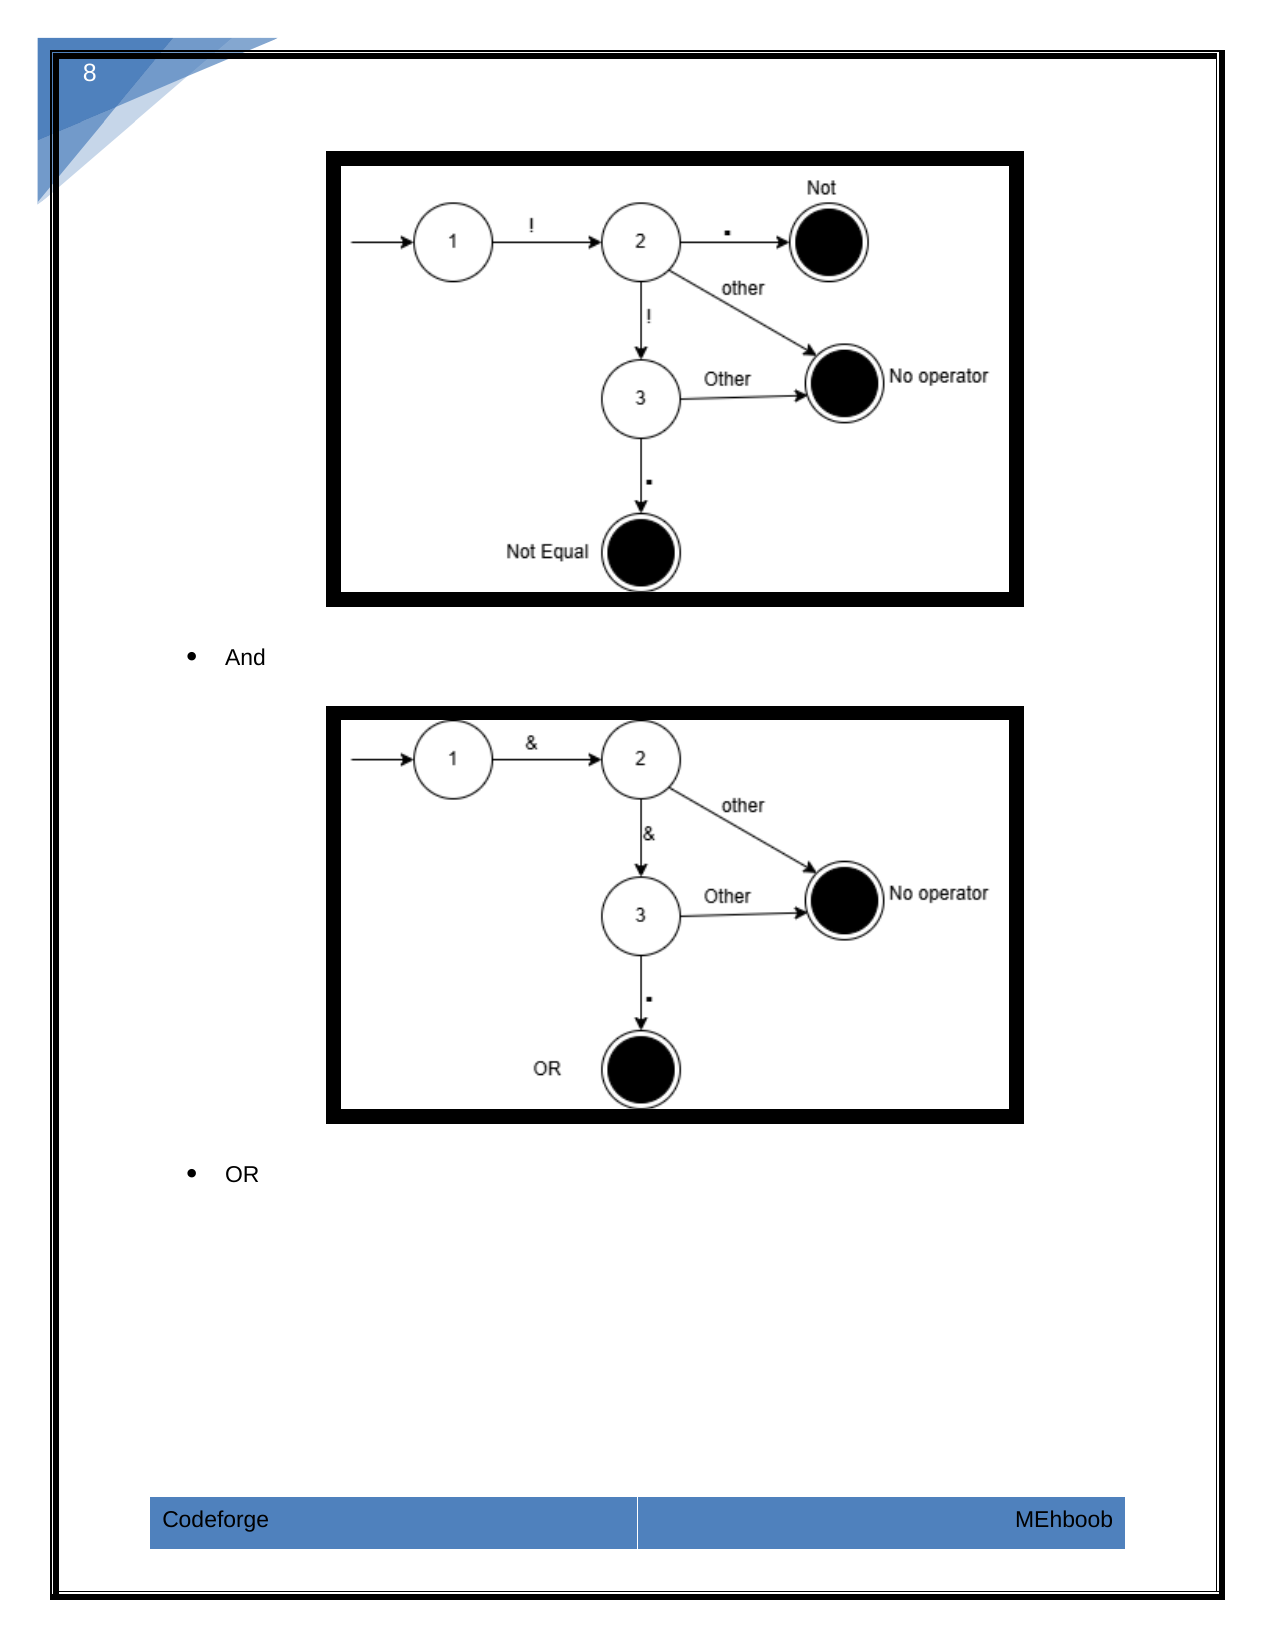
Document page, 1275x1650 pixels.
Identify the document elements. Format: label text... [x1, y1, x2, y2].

picture [59, 59, 279, 206]
list And [187, 643, 1125, 670]
picture [341, 720, 1009, 1109]
picture [37, 37, 279, 206]
picture [52, 52, 279, 206]
picture [341, 166, 1009, 592]
list OR [187, 1161, 1125, 1187]
